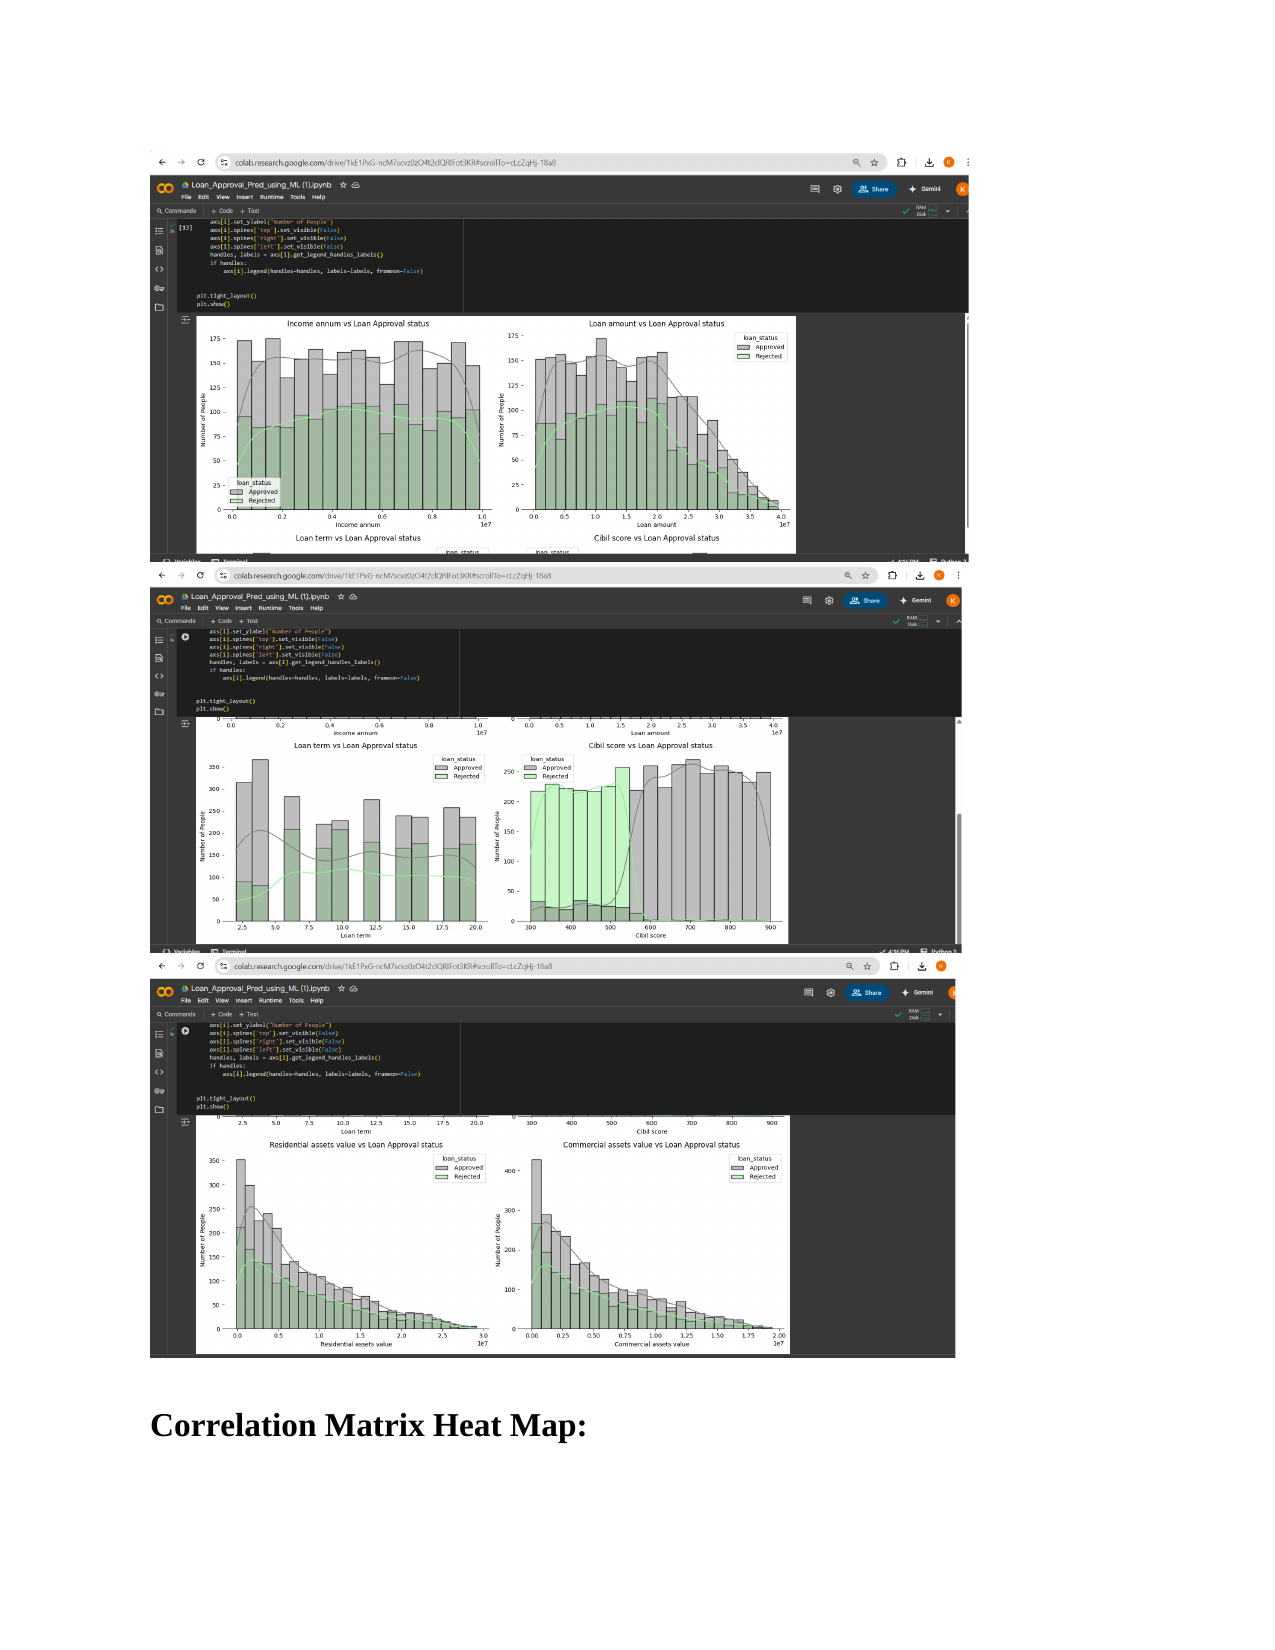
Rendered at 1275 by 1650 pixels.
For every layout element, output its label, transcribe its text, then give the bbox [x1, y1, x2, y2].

picture [150, 150, 969, 562]
picture [150, 956, 956, 1358]
picture [150, 565, 962, 953]
text Correlation Matrix Heat Map: [150, 1406, 1125, 1444]
